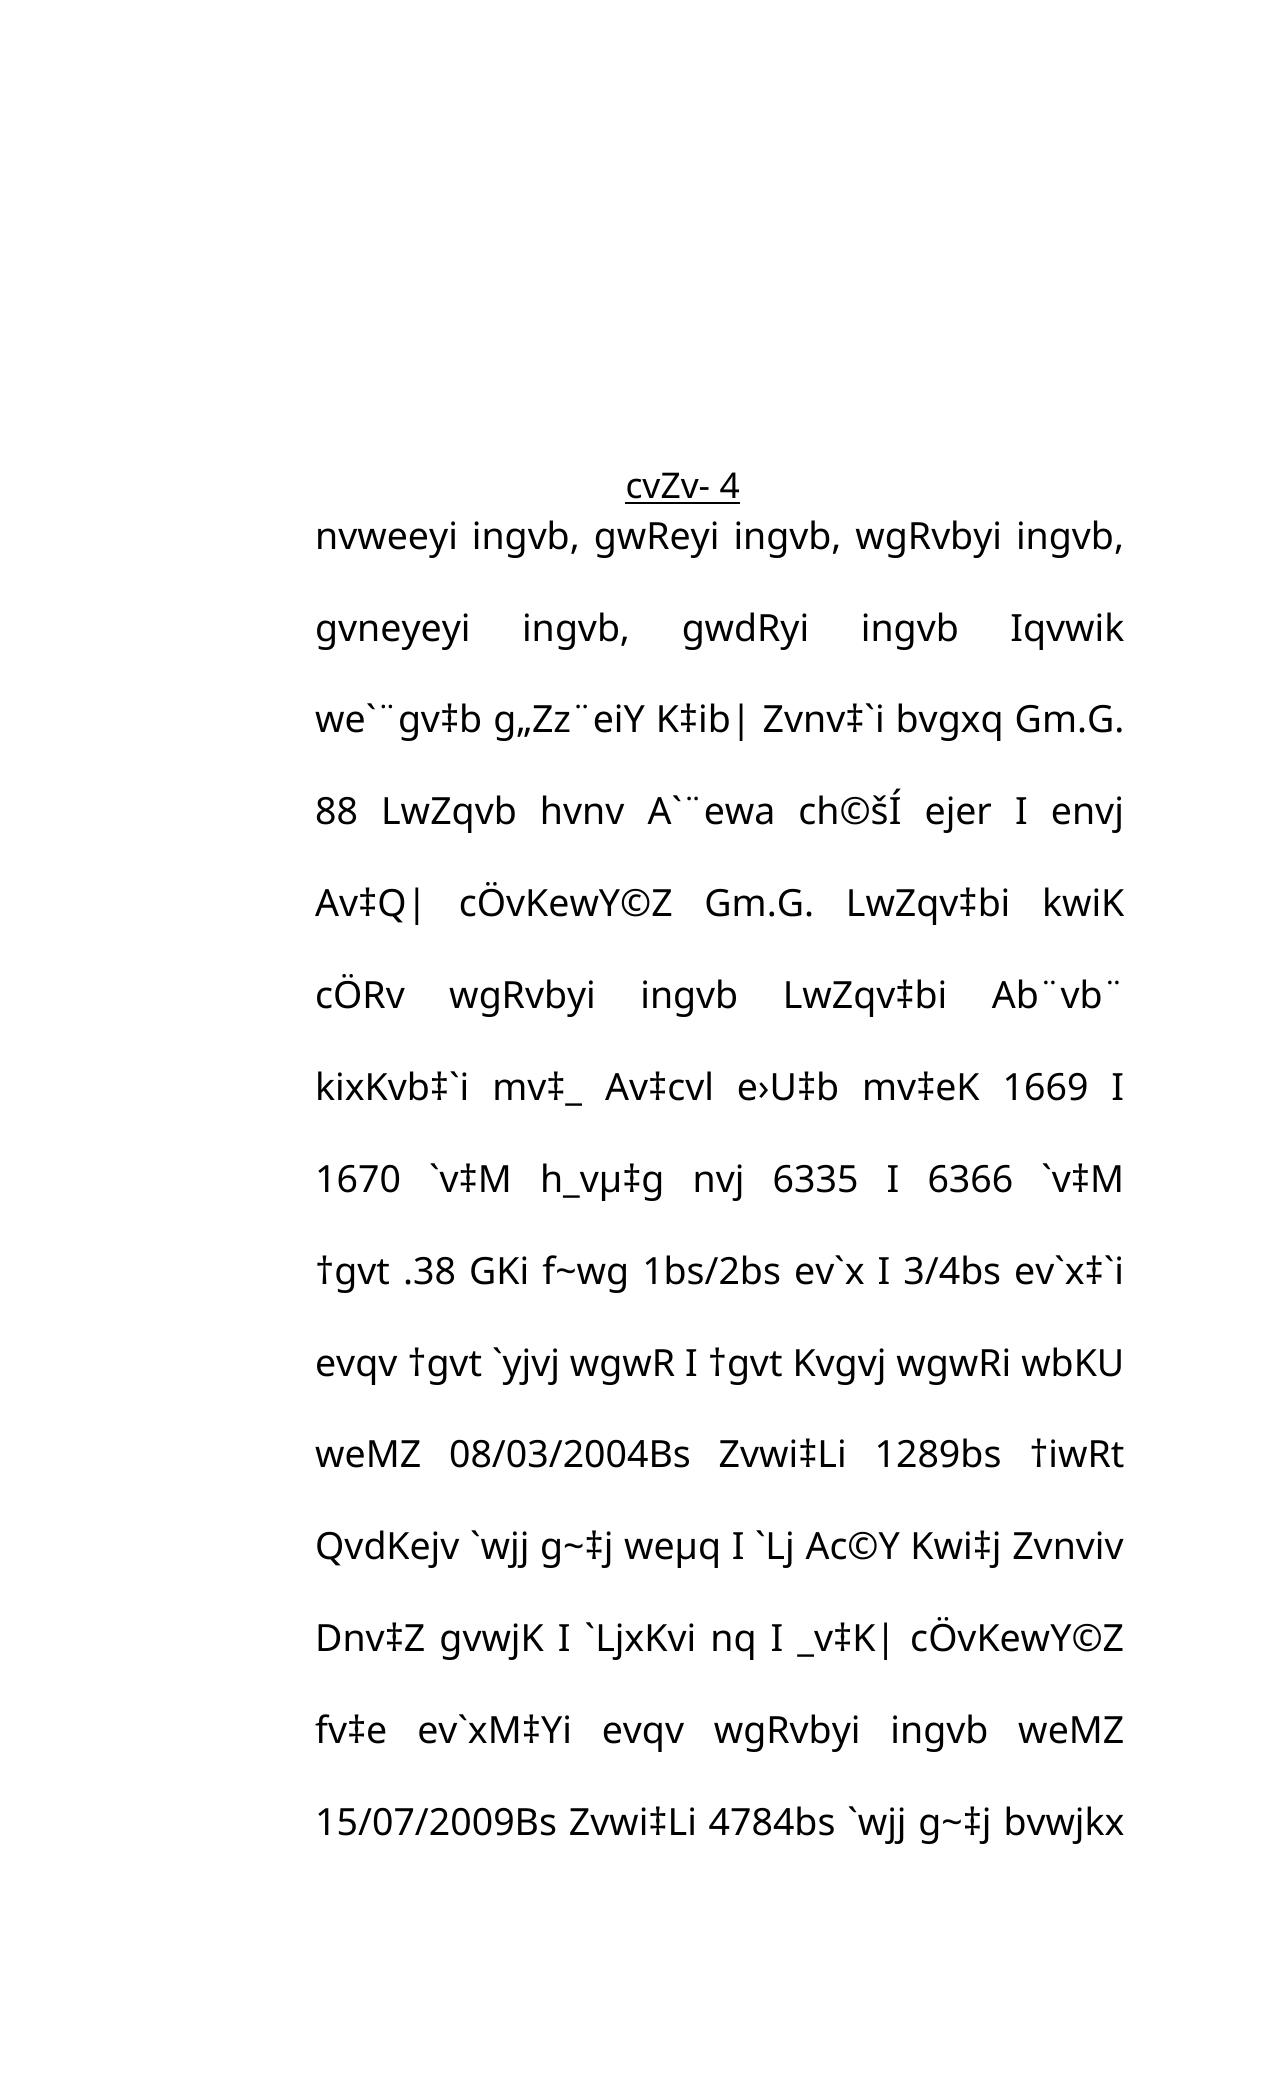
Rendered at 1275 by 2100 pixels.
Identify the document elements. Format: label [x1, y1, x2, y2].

list [277, 509, 1125, 1846]
